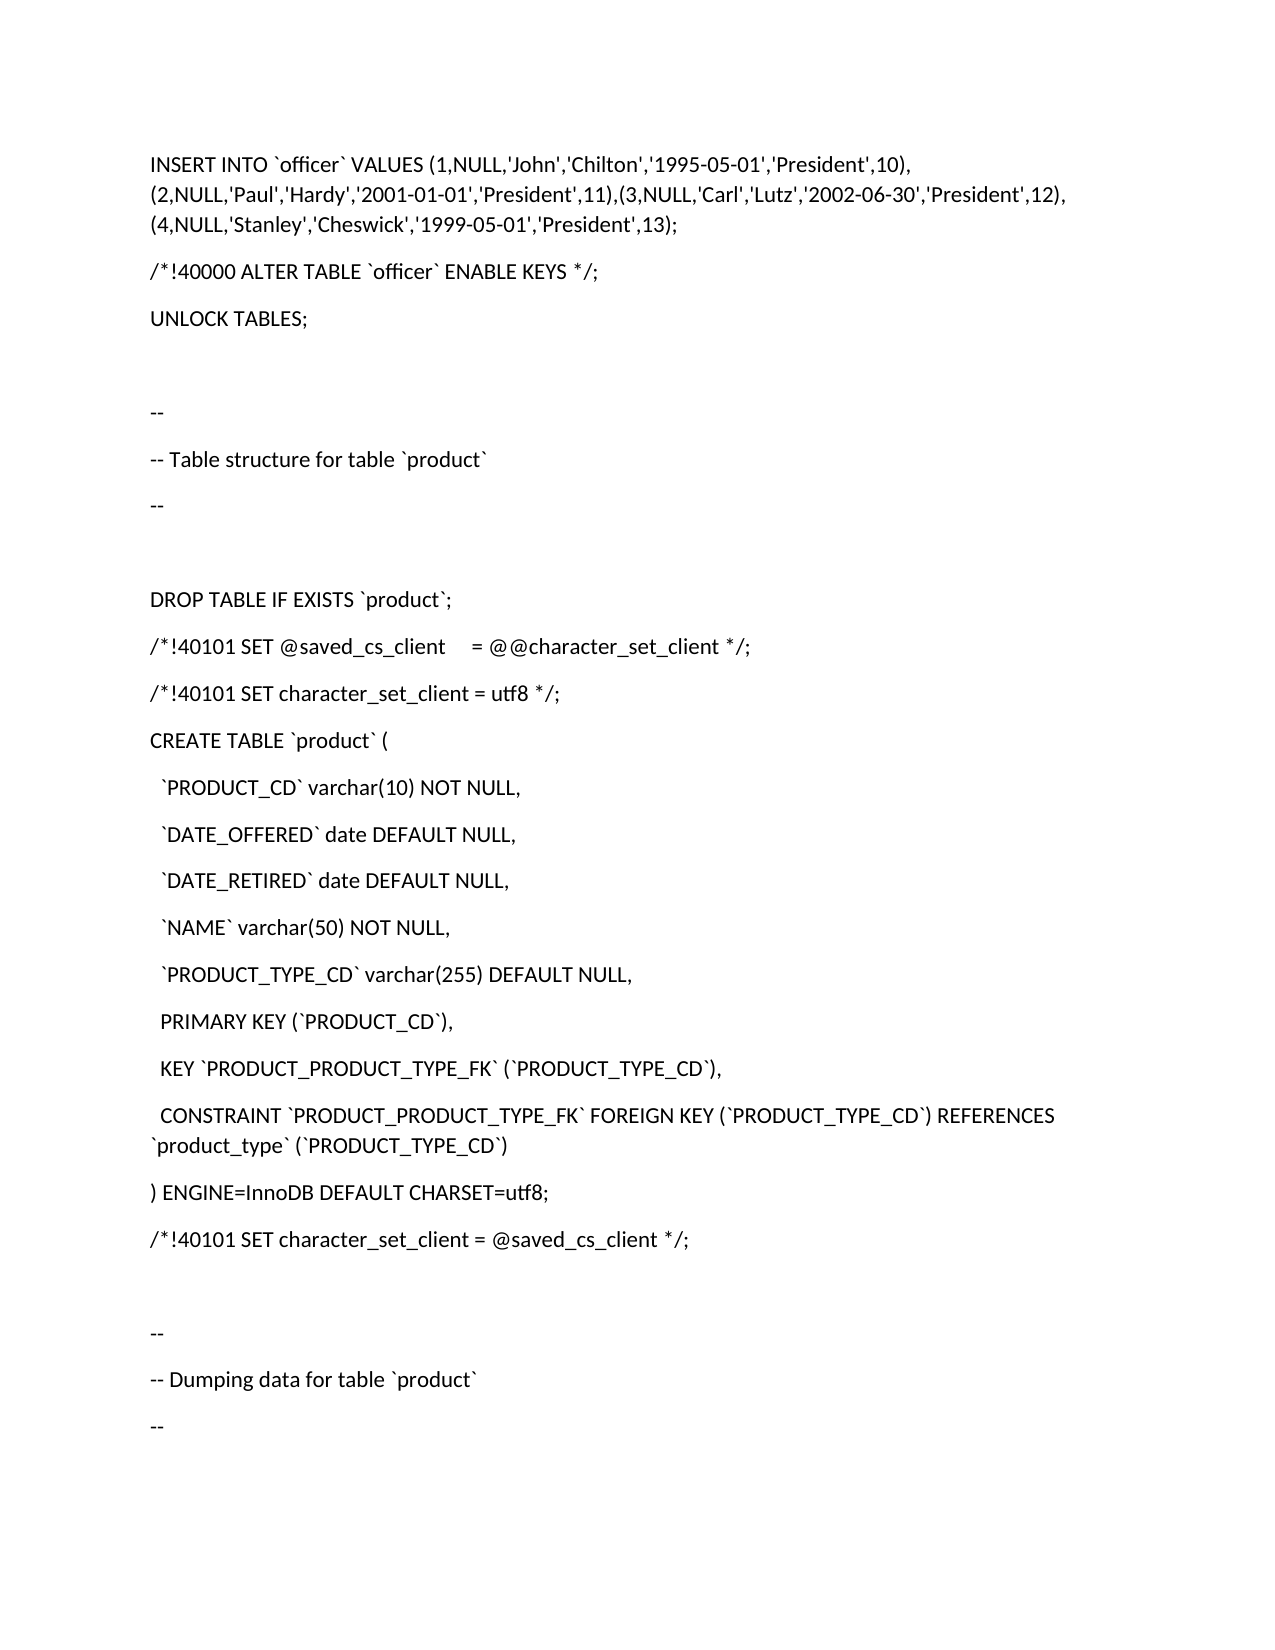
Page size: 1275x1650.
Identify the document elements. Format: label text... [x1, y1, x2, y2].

text INSERT INTO `officer` VALUES (1,NULL,'John','Chilton','1995-05-01','President',10),(2,NULL,'Paul','Hardy','2001-01-01','President',11),(3,NULL,'Carl','Lutz','2002-06-30','President',12),(4,NULL,'Stanley','Cheswick','1999-05-01','President',13); [150, 150, 1125, 238]
text -- [150, 1412, 1125, 1441]
text -- Dumping data for table `product` [150, 1366, 1125, 1394]
text -- Table structure for table `product` [150, 445, 1125, 473]
text `PRODUCT_TYPE_CD` varchar(255) DEFAULT NULL, [150, 960, 1125, 988]
text -- [150, 1319, 1125, 1347]
text `NAME` varchar(50) NOT NULL, [150, 913, 1125, 942]
text PRIMARY KEY (`PRODUCT_CD`), [150, 1007, 1125, 1035]
text ) ENGINE=InnoDB DEFAULT CHARSET=utf8; [150, 1178, 1125, 1206]
text CREATE TABLE `product` ( [150, 726, 1125, 754]
text /*!40101 SET character_set_client = @saved_cs_client */; [150, 1225, 1125, 1253]
text `DATE_RETIRED` date DEFAULT NULL, [150, 867, 1125, 895]
text -- [150, 398, 1125, 426]
text -- [150, 492, 1125, 520]
text `PRODUCT_CD` varchar(10) NOT NULL, [150, 773, 1125, 801]
text /*!40000 ALTER TABLE `officer` ENABLE KEYS */; [150, 257, 1125, 285]
text /*!40101 SET @saved_cs_client = @@character_set_client */; [150, 632, 1125, 660]
text /*!40101 SET character_set_client = utf8 */; [150, 679, 1125, 707]
text UNLOCK TABLES; [150, 304, 1125, 332]
text CONSTRAINT `PRODUCT_PRODUCT_TYPE_FK` FOREIGN KEY (`PRODUCT_TYPE_CD`) REFERENCES `product_type` (`PRODUCT_TYPE_CD`) [150, 1101, 1125, 1159]
text DROP TABLE IF EXISTS `product`; [150, 585, 1125, 613]
text `DATE_OFFERED` date DEFAULT NULL, [150, 820, 1125, 848]
text KEY `PRODUCT_PRODUCT_TYPE_FK` (`PRODUCT_TYPE_CD`), [150, 1054, 1125, 1082]
